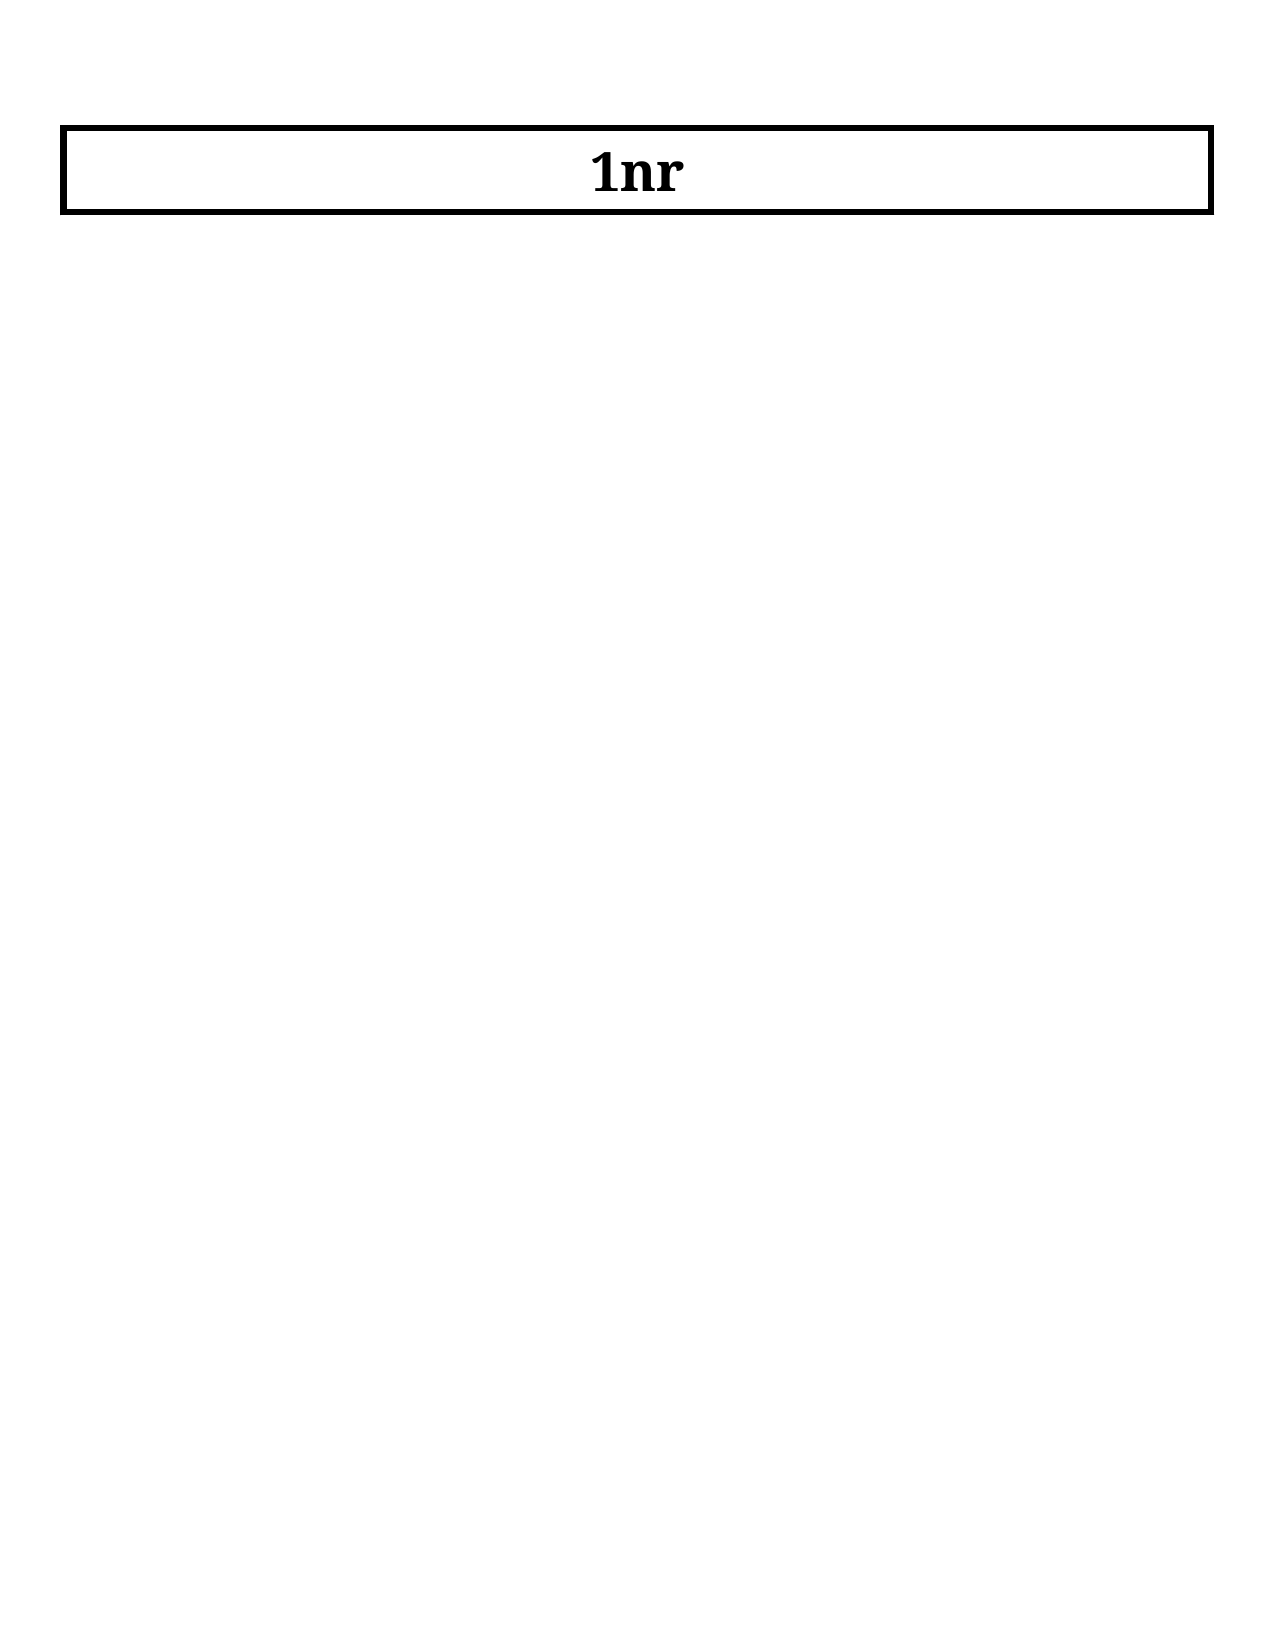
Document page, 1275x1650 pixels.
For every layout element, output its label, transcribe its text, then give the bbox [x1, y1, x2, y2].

subtitle 1nr [67, 131, 1208, 209]
